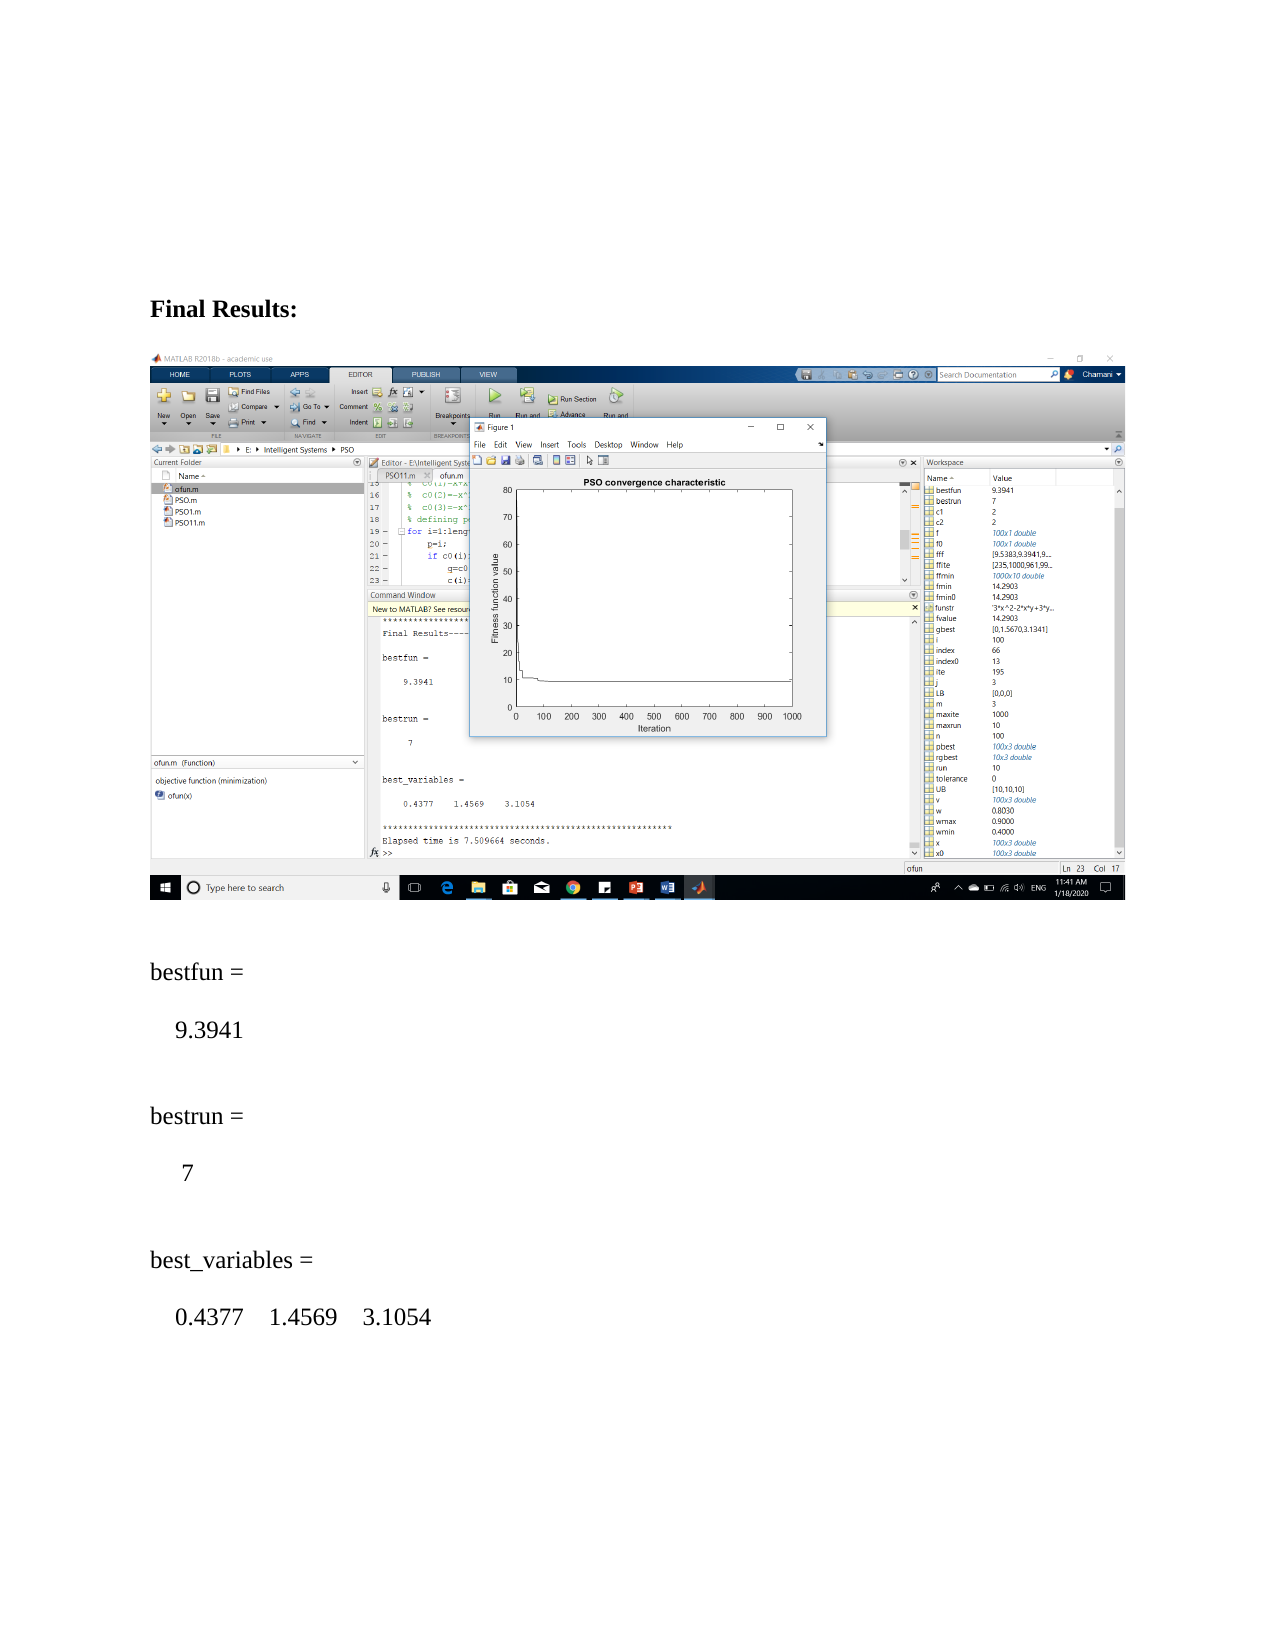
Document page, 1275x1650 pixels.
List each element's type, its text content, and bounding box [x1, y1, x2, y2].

text Final Results: [150, 294, 1125, 322]
text bestfun = [150, 957, 1125, 986]
text 9.3941 [150, 1015, 1125, 1043]
picture [150, 351, 1125, 900]
text bestrun = [150, 1101, 1125, 1130]
text 0.4377 1.4569 3.1054 [150, 1302, 1125, 1331]
text best_variables = [150, 1245, 1125, 1273]
text 7 [150, 1158, 1125, 1187]
